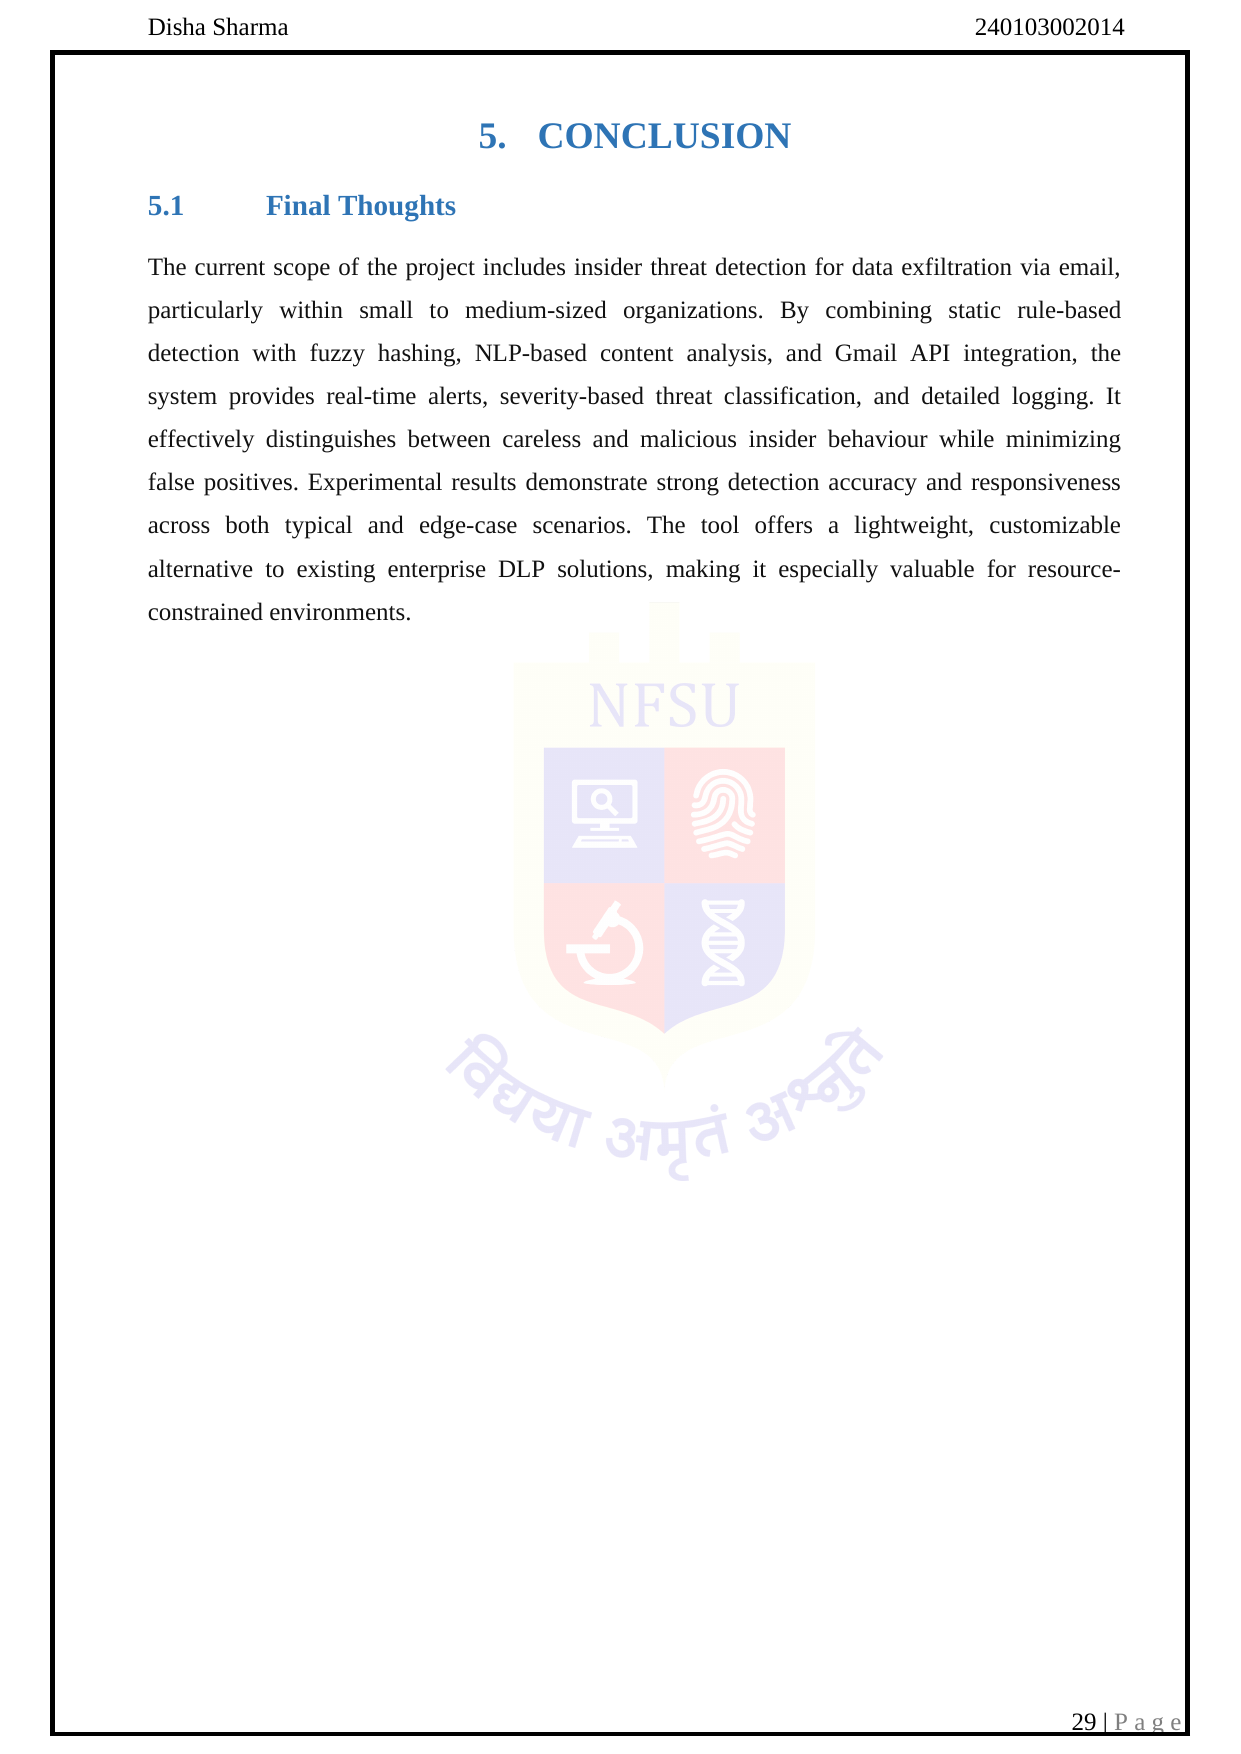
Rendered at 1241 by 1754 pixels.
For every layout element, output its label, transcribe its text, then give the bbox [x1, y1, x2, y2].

text The current scope of the project includes insider threat detection for data exfiltration via email, particularly within small to medium-sized organizations. By combining static rule-based detection with fuzzy hashing, NLP-based content analysis, and Gmail API integration, the system provides real-time alerts, severity-based threat classification, and detailed logging. It effectively distinguishes between careless and malicious insider behaviour while minimizing false positives. Experimental results demonstrate strong detection accuracy and responsiveness across both typical and edge-case scenarios. The tool offers a lightweight, customizable alternative to existing enterprise DLP solutions, making it especially valuable for resource-constrained environments. [148, 252, 1122, 626]
text Final Thoughts [148, 188, 1181, 222]
title CONCLUSION [148, 114, 1122, 157]
